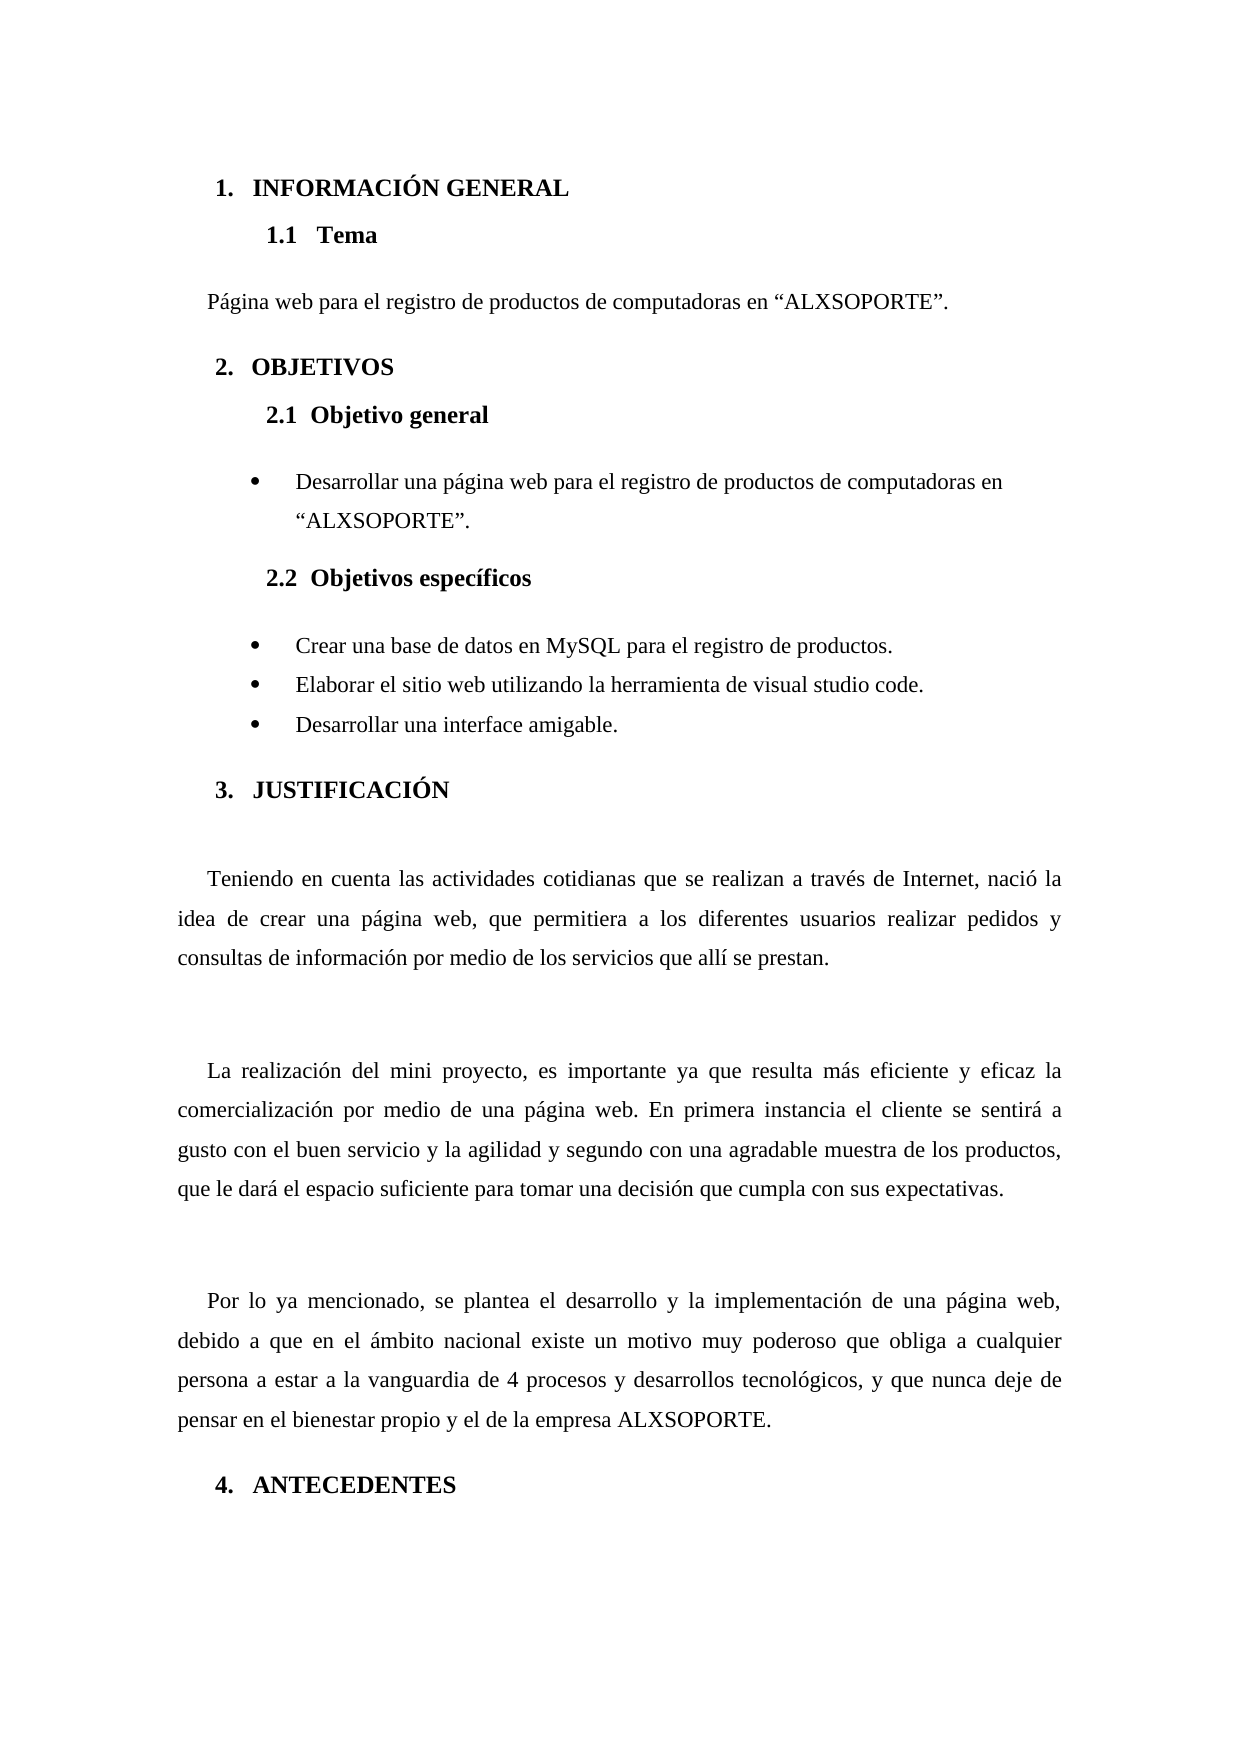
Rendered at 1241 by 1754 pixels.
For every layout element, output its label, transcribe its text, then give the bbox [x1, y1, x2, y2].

subtitle Objetivo general [266, 400, 1063, 428]
list Desarrollar una página web para el registro de productos de computadoras en “ALXSOPORTE”. [251, 468, 1063, 534]
subtitle JUSTIFICACIÓN [215, 775, 1063, 804]
subtitle Tema [266, 220, 1063, 249]
list Desarrollar una interface amigable. [251, 711, 1063, 737]
text La realización del mini proyecto, es importante ya que resulta más eficiente y eficaz la comercialización por medio de una página web. En primera instancia el cliente se sentirá a gusto con el buen servicio y la agilidad y segundo con una agradable muestra de los productos, que le dará el espacio suficiente para tomar una decisión que cumpla con sus expectativas. [177, 1057, 1063, 1202]
list Crear una base de datos en MySQL para el registro de productos. [251, 632, 1063, 658]
subtitle ANTECEDENTES [215, 1470, 1063, 1499]
subtitle INFORMACIÓN GENERAL [215, 173, 1063, 201]
text Página web para el registro de productos de computadoras en “ALXSOPORTE”. [177, 288, 1063, 314]
text Por lo ya mencionado, se plantea el desarrollo y la implementación de una página web, debido a que en el ámbito nacional existe un motivo muy poderoso que obliga a cualquier persona a estar a la vanguardia de 4 procesos y desarrollos tecnológicos, y que nunca deje de pensar en el bienestar propio y el de la empresa ALXSOPORTE. [177, 1287, 1063, 1432]
text Teniendo en cuenta las actividades cotidianas que se realizan a través de Internet, nació la idea de crear una página web, que permitiera a los diferentes usuarios realizar pedidos y consultas de información por medio de los servicios que allí se prestan. [177, 866, 1063, 971]
subtitle OBJETIVOS [215, 352, 1063, 381]
subtitle Objetivos específicos [266, 563, 1063, 592]
list Elaborar el sitio web utilizando la herramienta de visual studio code. [251, 671, 1063, 697]
